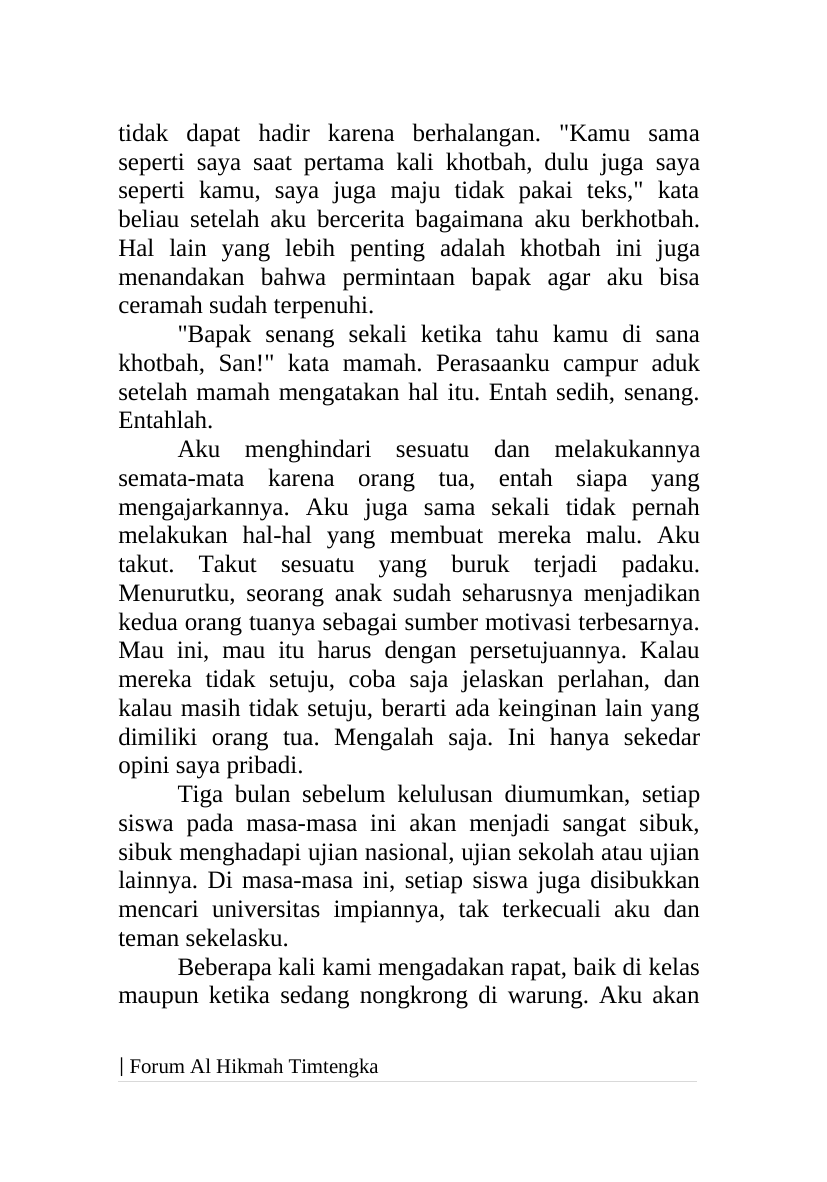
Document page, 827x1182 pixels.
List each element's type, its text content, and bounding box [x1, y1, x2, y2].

text Aku menghindari sesuatu dan melakukannya semata-mata karena orang tua, entah siapa yang mengajarkannya. Aku juga sama sekali tidak pernah melakukan hal-hal yang membuat mereka malu. Aku takut. Takut sesuatu yang buruk terjadi padaku. Menurutku, seorang anak sudah seharusnya menjadikan kedua orang tuanya sebagai sumber motivasi terbesarnya. Mau ini, mau itu harus dengan persetujuannya. Kalau mereka tidak setuju, coba saja jelaskan perlahan, dan kalau masih tidak setuju, berarti ada keinginan lain yang dimiliki orang tua. Mengalah saja. Ini hanya sekedar opini saya pribadi. [118, 434, 700, 779]
text "Bapak senang sekali ketika tahu kamu di sana khotbah, San!" kata mamah. Perasaanku campur aduk setelah mamah mengatakan hal itu. Entah sedih, senang. Entahlah. [118, 319, 700, 434]
text Tiga bulan sebelum kelulusan diumumkan, setiap siswa pada masa-masa ini akan menjadi sangat sibuk, sibuk menghadapi ujian nasional, ujian sekolah atau ujian lainnya. Di masa-masa ini, setiap siswa juga disibukkan mencari universitas impiannya, tak terkecuali aku dan teman sekelasku. [118, 779, 700, 952]
